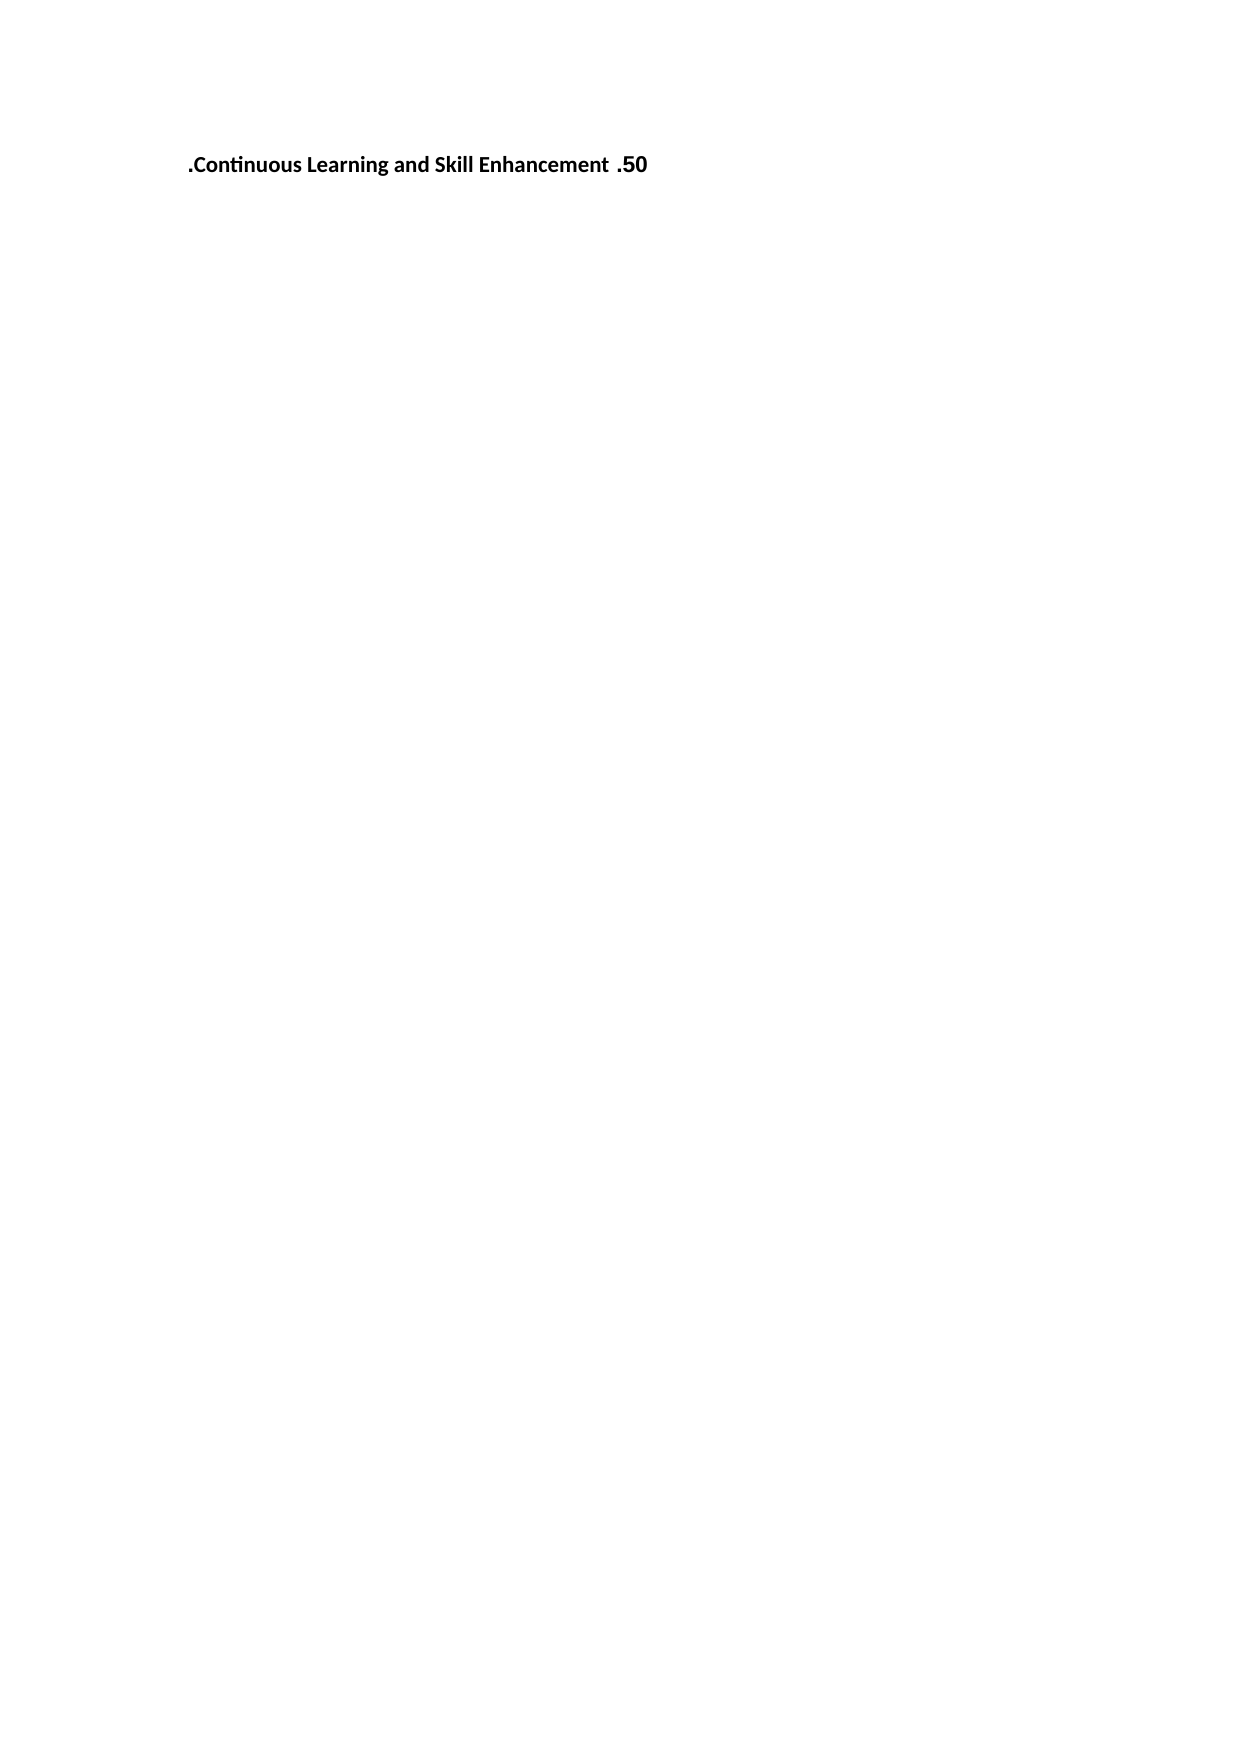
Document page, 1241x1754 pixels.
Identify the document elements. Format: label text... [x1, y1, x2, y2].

text 50. Continuous Learning and Skill Enhancement. [187, 150, 1053, 178]
